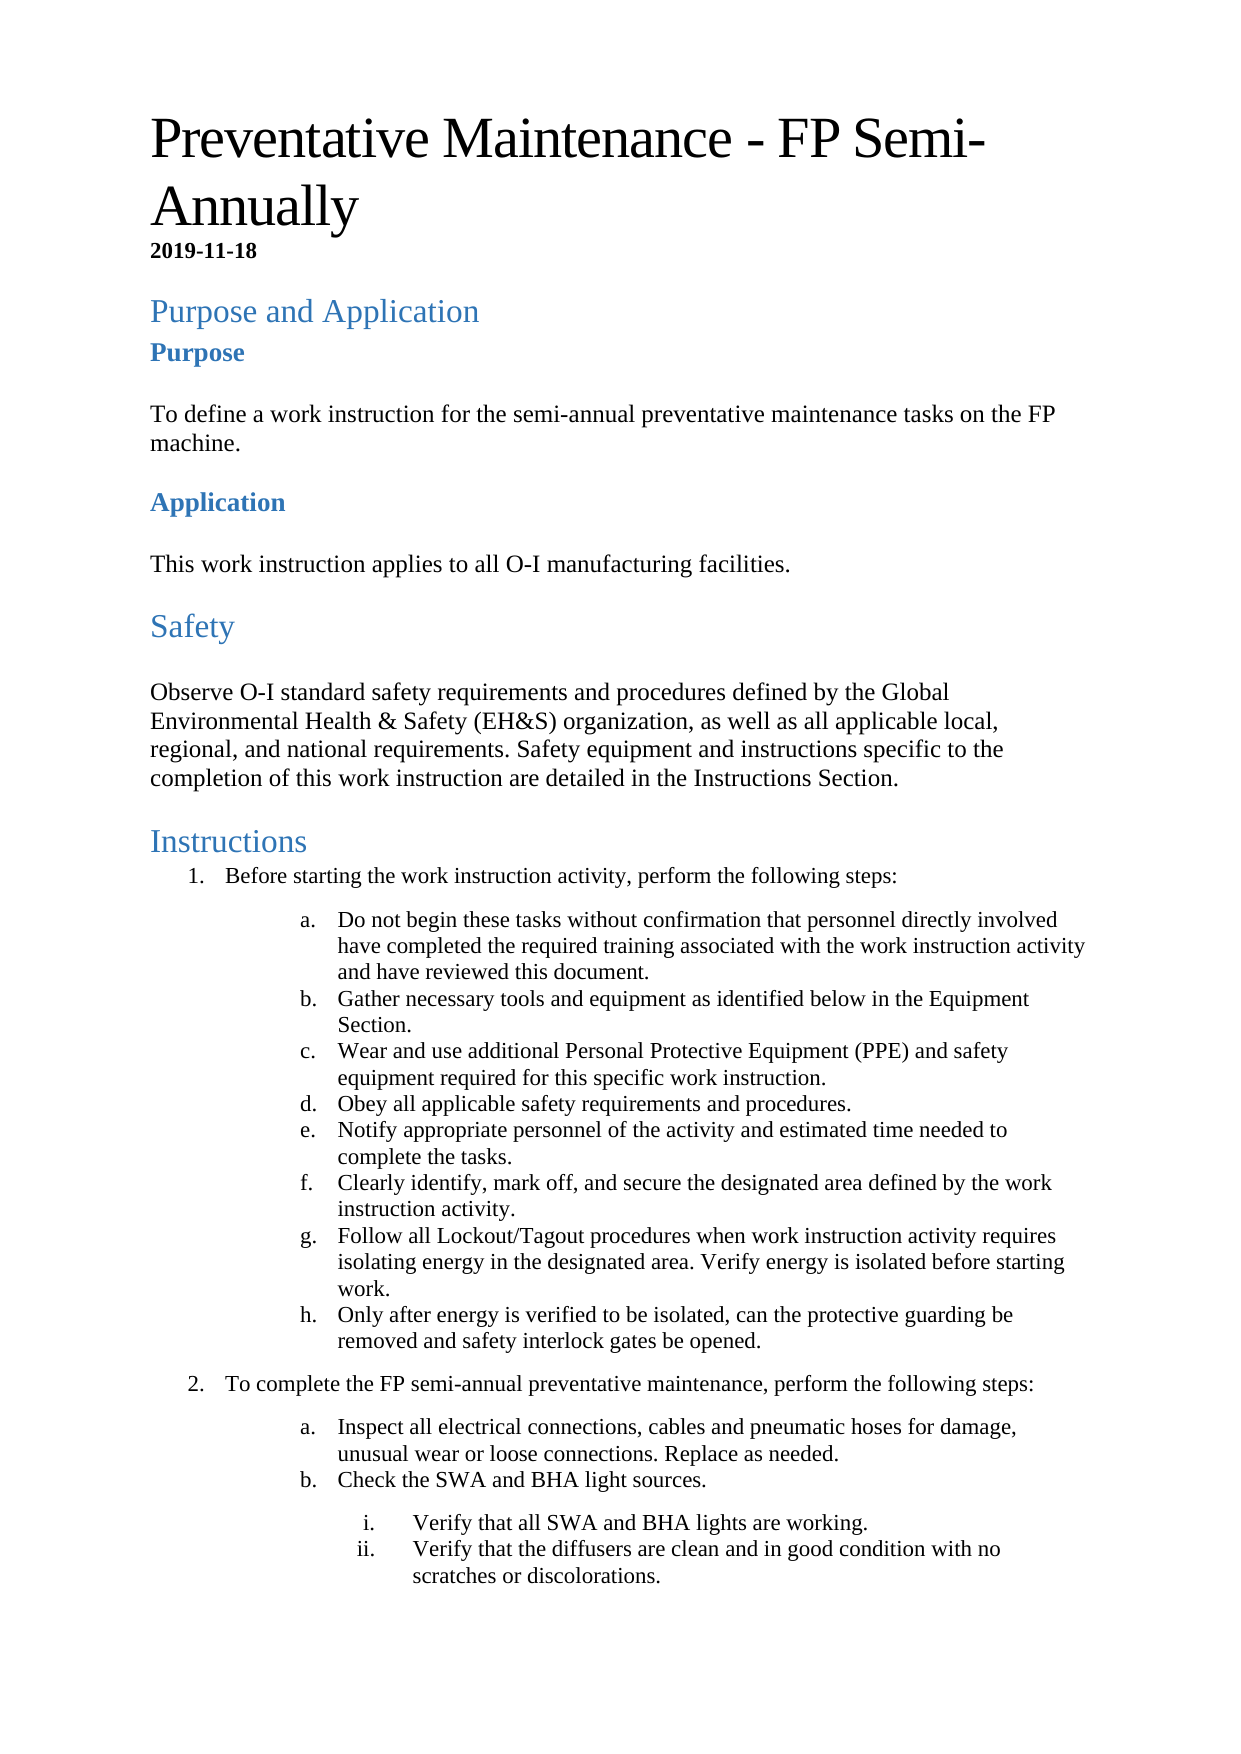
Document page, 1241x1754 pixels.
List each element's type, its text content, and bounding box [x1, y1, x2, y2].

subtitle Purpose [150, 337, 1090, 368]
list Obey all applicable safety requirements and procedures. [300, 1090, 1090, 1116]
text Observe O-I standard safety requirements and procedures defined by the Global Environmental Health & Safety (EH&S) organization, as well as all applicable local, regional, and national requirements. Safety equipment and instructions specific to the completion of this work instruction are detailed in the Instructions Section. [150, 677, 1090, 792]
subtitle Purpose and Application [150, 291, 1090, 329]
title Preventative Maintenance - FP Semi-Annually [150, 103, 1090, 238]
list Follow all Lockout/Tagout procedures when work instruction activity requires isolating energy in the designated area. Verify energy is isolated before starting work. [300, 1222, 1090, 1301]
list Inspect all electrical connections, cables and pneumatic hoses for damage, unusual wear or loose connections. Replace as needed. [300, 1413, 1090, 1466]
text 2019-11-18 [150, 238, 1090, 264]
list Verify that all SWA and BHA lights are working. [375, 1509, 1090, 1535]
list Before starting the work instruction activity, perform the following steps: [187, 863, 1090, 889]
text This work instruction applies to all O-I manufacturing facilities. [150, 549, 1090, 577]
list Only after energy is verified to be isolated, can the protective guarding be removed and safety interlock gates be opened. [300, 1301, 1090, 1354]
list Gather necessary tools and equipment as identified below in the Equipment Section. [300, 985, 1090, 1037]
list Wear and use additional Personal Protective Equipment (PPE) and safety equipment required for this specific work instruction. [300, 1037, 1090, 1090]
list Clearly identify, mark off, and secure the designated area defined by the work instruction activity. [300, 1169, 1090, 1222]
list Verify that the diffusers are clean and in good condition with no scratches or discolorations. [375, 1535, 1090, 1588]
subtitle Instructions [150, 821, 1090, 859]
list Check the SWA and BHA light sources. [300, 1466, 1090, 1492]
subtitle Safety [150, 607, 1090, 645]
list To complete the FP semi-annual preventative maintenance, perform the following steps: [187, 1370, 1090, 1397]
list Notify appropriate personnel of the activity and estimated time needed to complete the tasks. [300, 1116, 1090, 1169]
list Do not begin these tasks without confirmation that personnel directly involved have completed the required training associated with the work instruction activity and have reviewed this document. [300, 906, 1090, 985]
subtitle Application [150, 486, 1090, 517]
text To define a work instruction for the semi-annual preventative maintenance tasks on the FP machine. [150, 399, 1090, 457]
